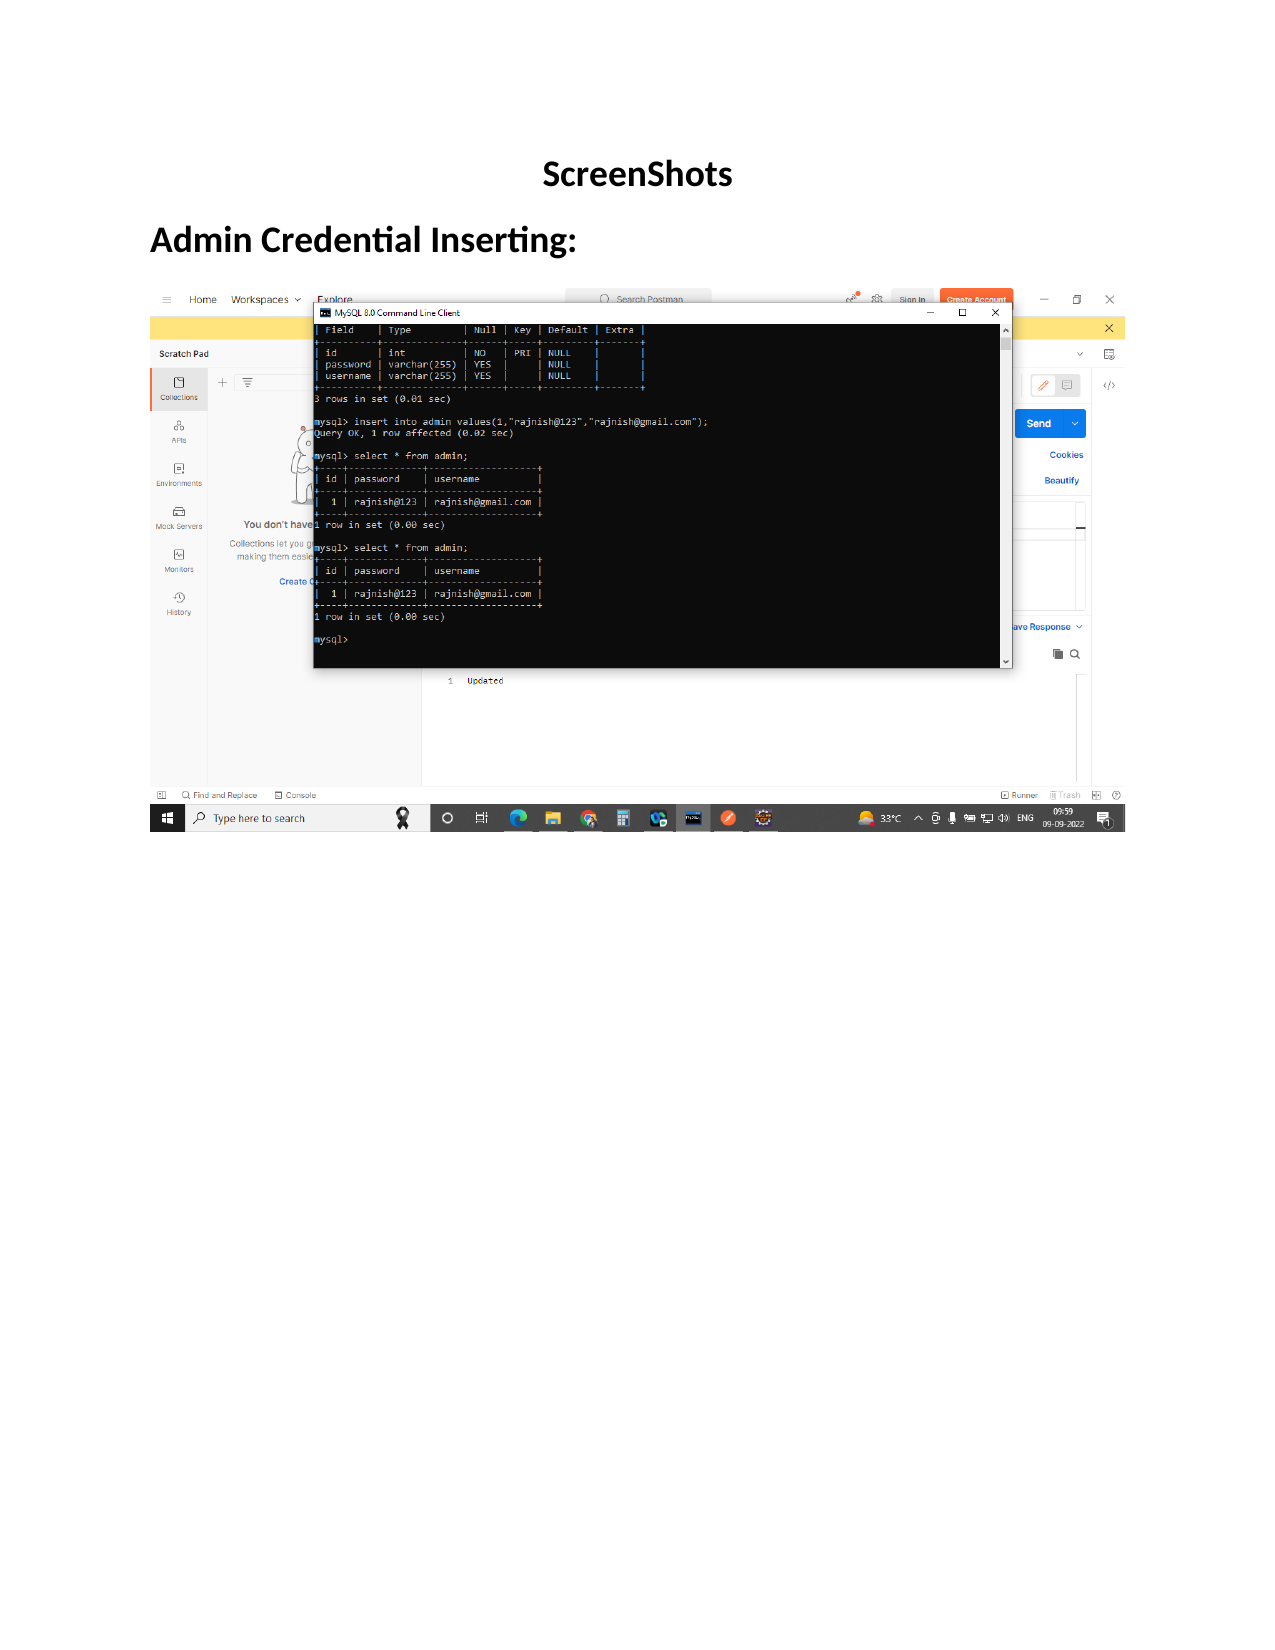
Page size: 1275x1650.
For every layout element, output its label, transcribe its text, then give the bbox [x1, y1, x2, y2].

text Admin Credential Inserting: [150, 216, 1125, 262]
picture [150, 282, 1125, 832]
text ScreenShots [150, 150, 1125, 196]
